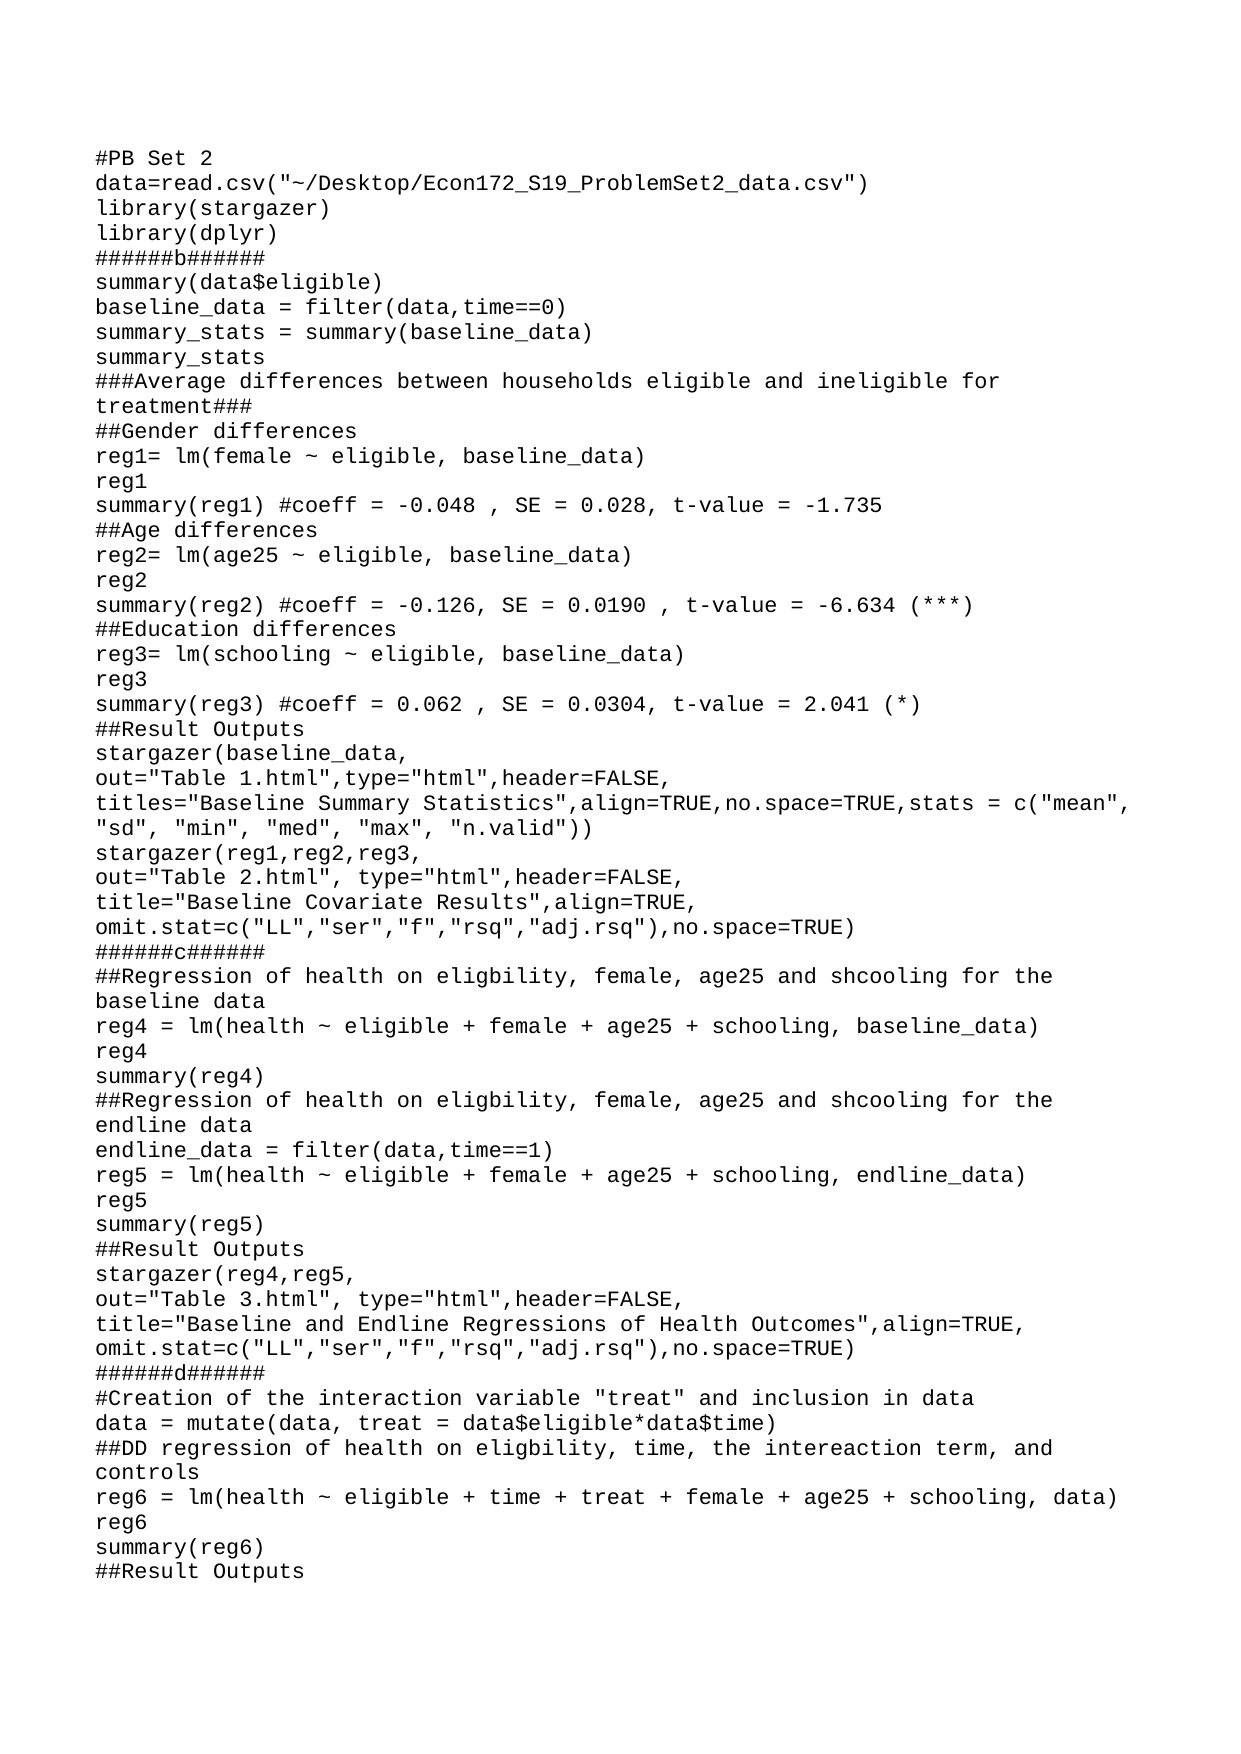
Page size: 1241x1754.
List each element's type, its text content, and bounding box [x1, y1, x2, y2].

text stargazer(reg1,reg2,reg3, [95, 842, 1146, 867]
text title="Baseline and Endline Regressions of Health Outcomes",align=TRUE, omit.stat=c("LL","ser","f","rsq","adj.rsq"),no.space=TRUE) [95, 1313, 1146, 1362]
text reg1 [95, 470, 1146, 495]
text stargazer(baseline_data, [95, 743, 1146, 767]
text summary(reg3) #coeff = 0.062 , SE = 0.0304, t-value = 2.041 (*) [95, 693, 1146, 718]
text title="Baseline Covariate Results",align=TRUE, omit.stat=c("LL","ser","f","rsq","adj.rsq"),no.space=TRUE) [95, 891, 1146, 941]
text data=read.csv("~/Desktop/Econ172_S19_ProblemSet2_data.csv") [95, 172, 1146, 197]
text reg1= lm(female ~ eligible, baseline_data) [95, 445, 1146, 470]
text ##Education differences [95, 619, 1146, 643]
text #PB Set 2 [95, 148, 1146, 172]
text ##DD regression of health on eligbility, time, the intereaction term, and controls [95, 1437, 1146, 1486]
text titles="Baseline Summary Statistics",align=TRUE,no.space=TRUE,stats = c("mean", "sd", "min", "med", "max", "n.valid")) [95, 792, 1146, 842]
text summary_stats = summary(baseline_data) [95, 321, 1146, 346]
text out="Table 1.html",type="html",header=FALSE, [95, 767, 1146, 792]
text summary(data$eligible) [95, 272, 1146, 296]
text ##Result Outputs [95, 718, 1146, 743]
text reg3= lm(schooling ~ eligible, baseline_data) [95, 643, 1146, 668]
text summary(reg2) #coeff = -0.126, SE = 0.0190 , t-value = -6.634 (***) [95, 594, 1146, 619]
text summary(reg6) [95, 1536, 1146, 1561]
text reg4 [95, 1040, 1146, 1065]
text summary(reg4) [95, 1065, 1146, 1090]
text reg6 [95, 1511, 1146, 1536]
text reg5 [95, 1189, 1146, 1214]
text ######c###### [95, 941, 1146, 966]
text ######d###### [95, 1362, 1146, 1387]
text reg2= lm(age25 ~ eligible, baseline_data) [95, 544, 1146, 569]
text reg5 = lm(health ~ eligible + female + age25 + schooling, endline_data) [95, 1164, 1146, 1189]
text summary(reg1) #coeff = -0.048 , SE = 0.028, t-value = -1.735 [95, 495, 1146, 519]
text ##Regression of health on eligbility, female, age25 and shcooling for the endline data [95, 1090, 1146, 1139]
text reg4 = lm(health ~ eligible + female + age25 + schooling, baseline_data) [95, 1015, 1146, 1040]
text ###Average differences between households eligible and ineligible for treatment### [95, 371, 1146, 420]
text ##Gender differences [95, 420, 1146, 445]
text out="Table 3.html", type="html",header=FALSE, [95, 1288, 1146, 1313]
text reg3 [95, 668, 1146, 693]
text ######b###### [95, 247, 1146, 272]
text reg2 [95, 569, 1146, 594]
text library(dplyr) [95, 222, 1146, 247]
text out="Table 2.html", type="html",header=FALSE, [95, 867, 1146, 891]
text endline_data = filter(data,time==1) [95, 1139, 1146, 1164]
text ##Regression of health on eligbility, female, age25 and shcooling for the baseline data [95, 966, 1146, 1015]
text ##Result Outputs [95, 1561, 1146, 1586]
text summary(reg5) [95, 1214, 1146, 1238]
text reg6 = lm(health ~ eligible + time + treat + female + age25 + schooling, data) [95, 1486, 1146, 1511]
text library(stargazer) [95, 197, 1146, 222]
text summary_stats [95, 346, 1146, 371]
text ##Age differences [95, 519, 1146, 544]
text #Creation of the interaction variable "treat" and inclusion in data [95, 1387, 1146, 1412]
text ##Result Outputs [95, 1238, 1146, 1263]
text baseline_data = filter(data,time==0) [95, 296, 1146, 321]
text data = mutate(data, treat = data$eligible*data$time) [95, 1412, 1146, 1437]
text stargazer(reg4,reg5, [95, 1263, 1146, 1288]
